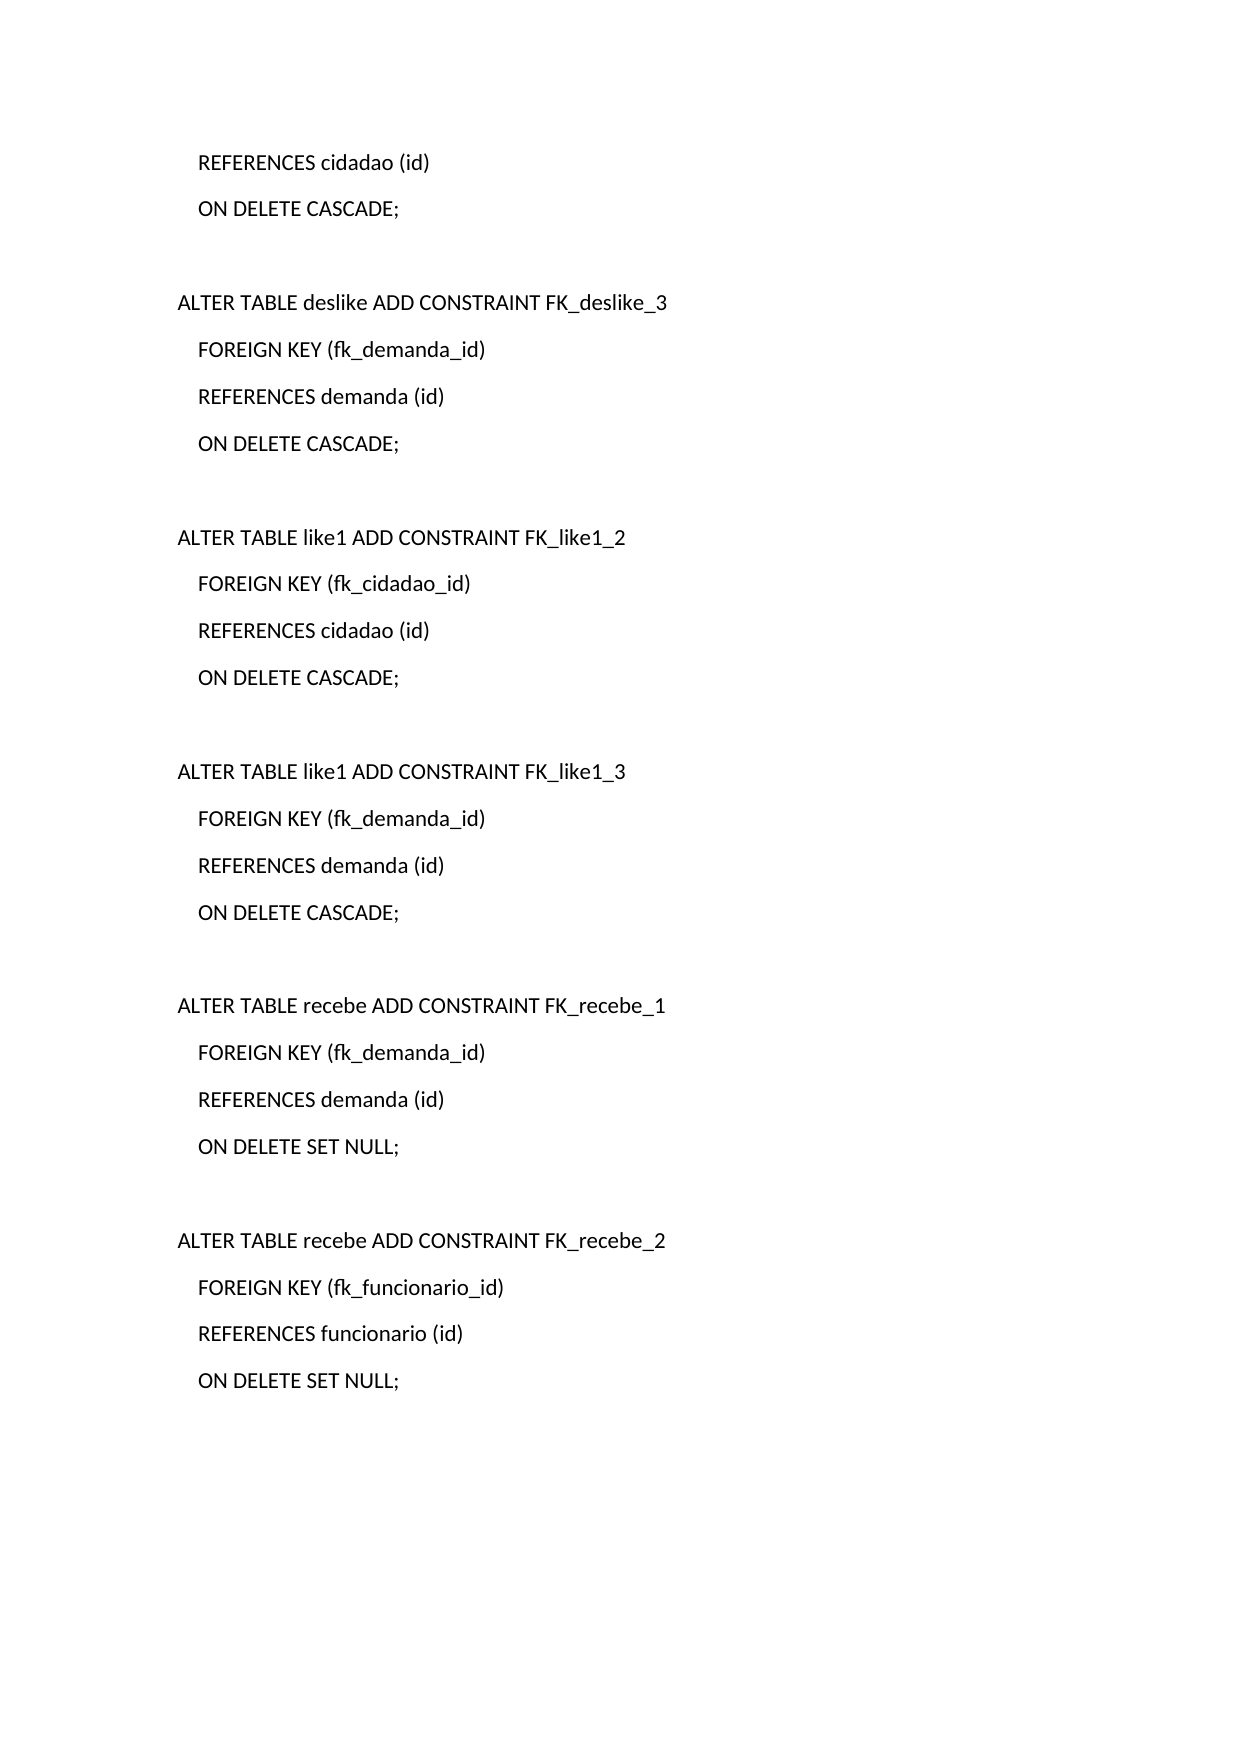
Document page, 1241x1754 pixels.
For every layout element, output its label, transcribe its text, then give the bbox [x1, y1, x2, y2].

text FOREIGN KEY (fk_demanda_id) [177, 804, 1063, 832]
text FOREIGN KEY (fk_demanda_id) [177, 335, 1063, 363]
text ALTER TABLE recebe ADD CONSTRAINT FK_recebe_1 [177, 991, 1063, 1019]
text REFERENCES demanda (id) [177, 851, 1063, 879]
text REFERENCES cidadao (id) [177, 616, 1063, 644]
text REFERENCES funcionario (id) [177, 1319, 1063, 1347]
text REFERENCES demanda (id) [177, 1085, 1063, 1113]
text ON DELETE CASCADE; [177, 663, 1063, 691]
text ALTER TABLE like1 ADD CONSTRAINT FK_like1_3 [177, 757, 1063, 785]
text REFERENCES demanda (id) [177, 382, 1063, 410]
text FOREIGN KEY (fk_funcionario_id) [177, 1273, 1063, 1301]
text ALTER TABLE deslike ADD CONSTRAINT FK_deslike_3 [177, 288, 1063, 316]
text FOREIGN KEY (fk_demanda_id) [177, 1038, 1063, 1066]
text ALTER TABLE recebe ADD CONSTRAINT FK_recebe_2 [177, 1226, 1063, 1254]
text FOREIGN KEY (fk_cidadao_id) [177, 569, 1063, 597]
text ON DELETE CASCADE; [177, 429, 1063, 457]
text ALTER TABLE like1 ADD CONSTRAINT FK_like1_2 [177, 523, 1063, 551]
text ON DELETE SET NULL; [177, 1132, 1063, 1160]
text ON DELETE CASCADE; [177, 194, 1063, 222]
text ON DELETE CASCADE; [177, 898, 1063, 926]
text ON DELETE SET NULL; [177, 1366, 1063, 1394]
text REFERENCES cidadao (id) [177, 148, 1063, 176]
